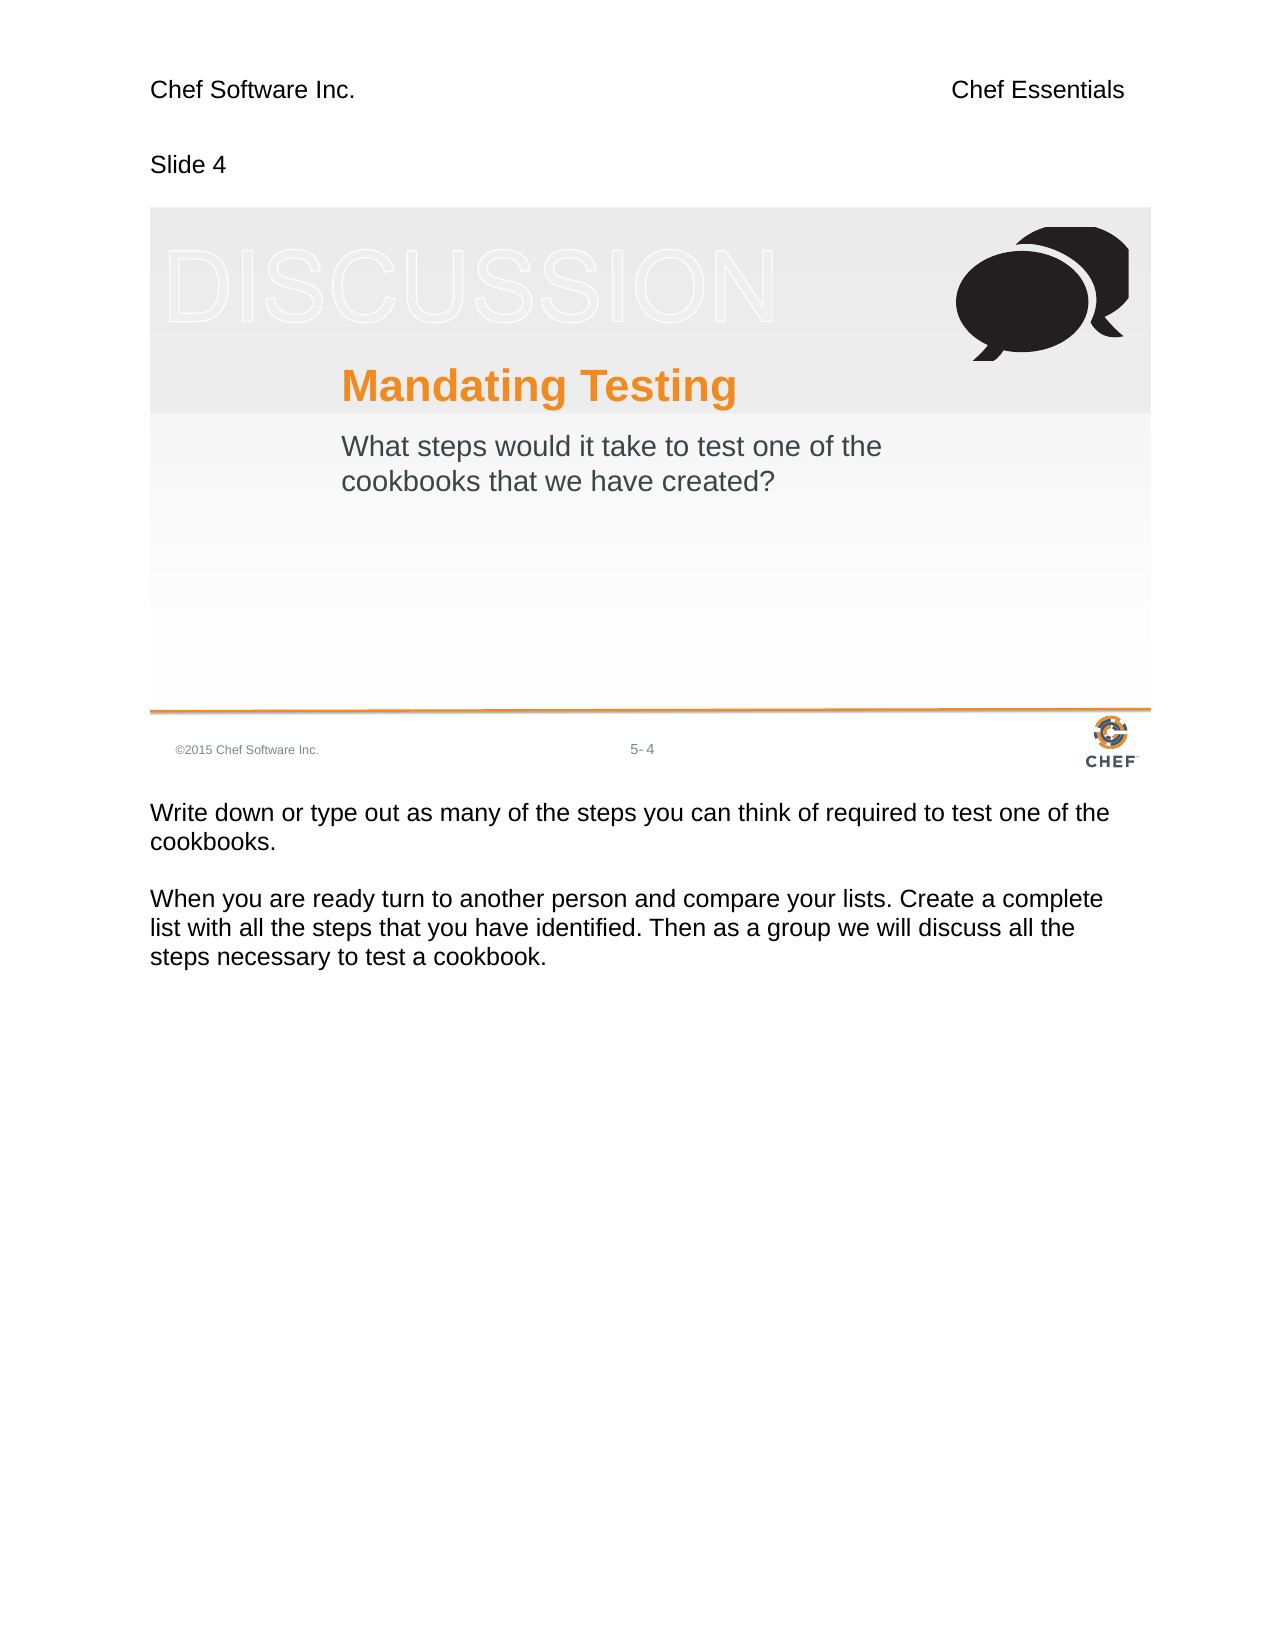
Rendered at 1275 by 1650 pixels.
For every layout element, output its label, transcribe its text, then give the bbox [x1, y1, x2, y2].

text Slide 4 [150, 150, 1125, 179]
text Write down or type out as many of the steps you can think of required to test one of the cookbooks. [150, 798, 1125, 855]
text When you are ready turn to another person and compare your lists. Create a complete list with all the steps that you have identified. Then as a group we will discuss all the steps necessary to test a cookbook. [150, 884, 1125, 970]
